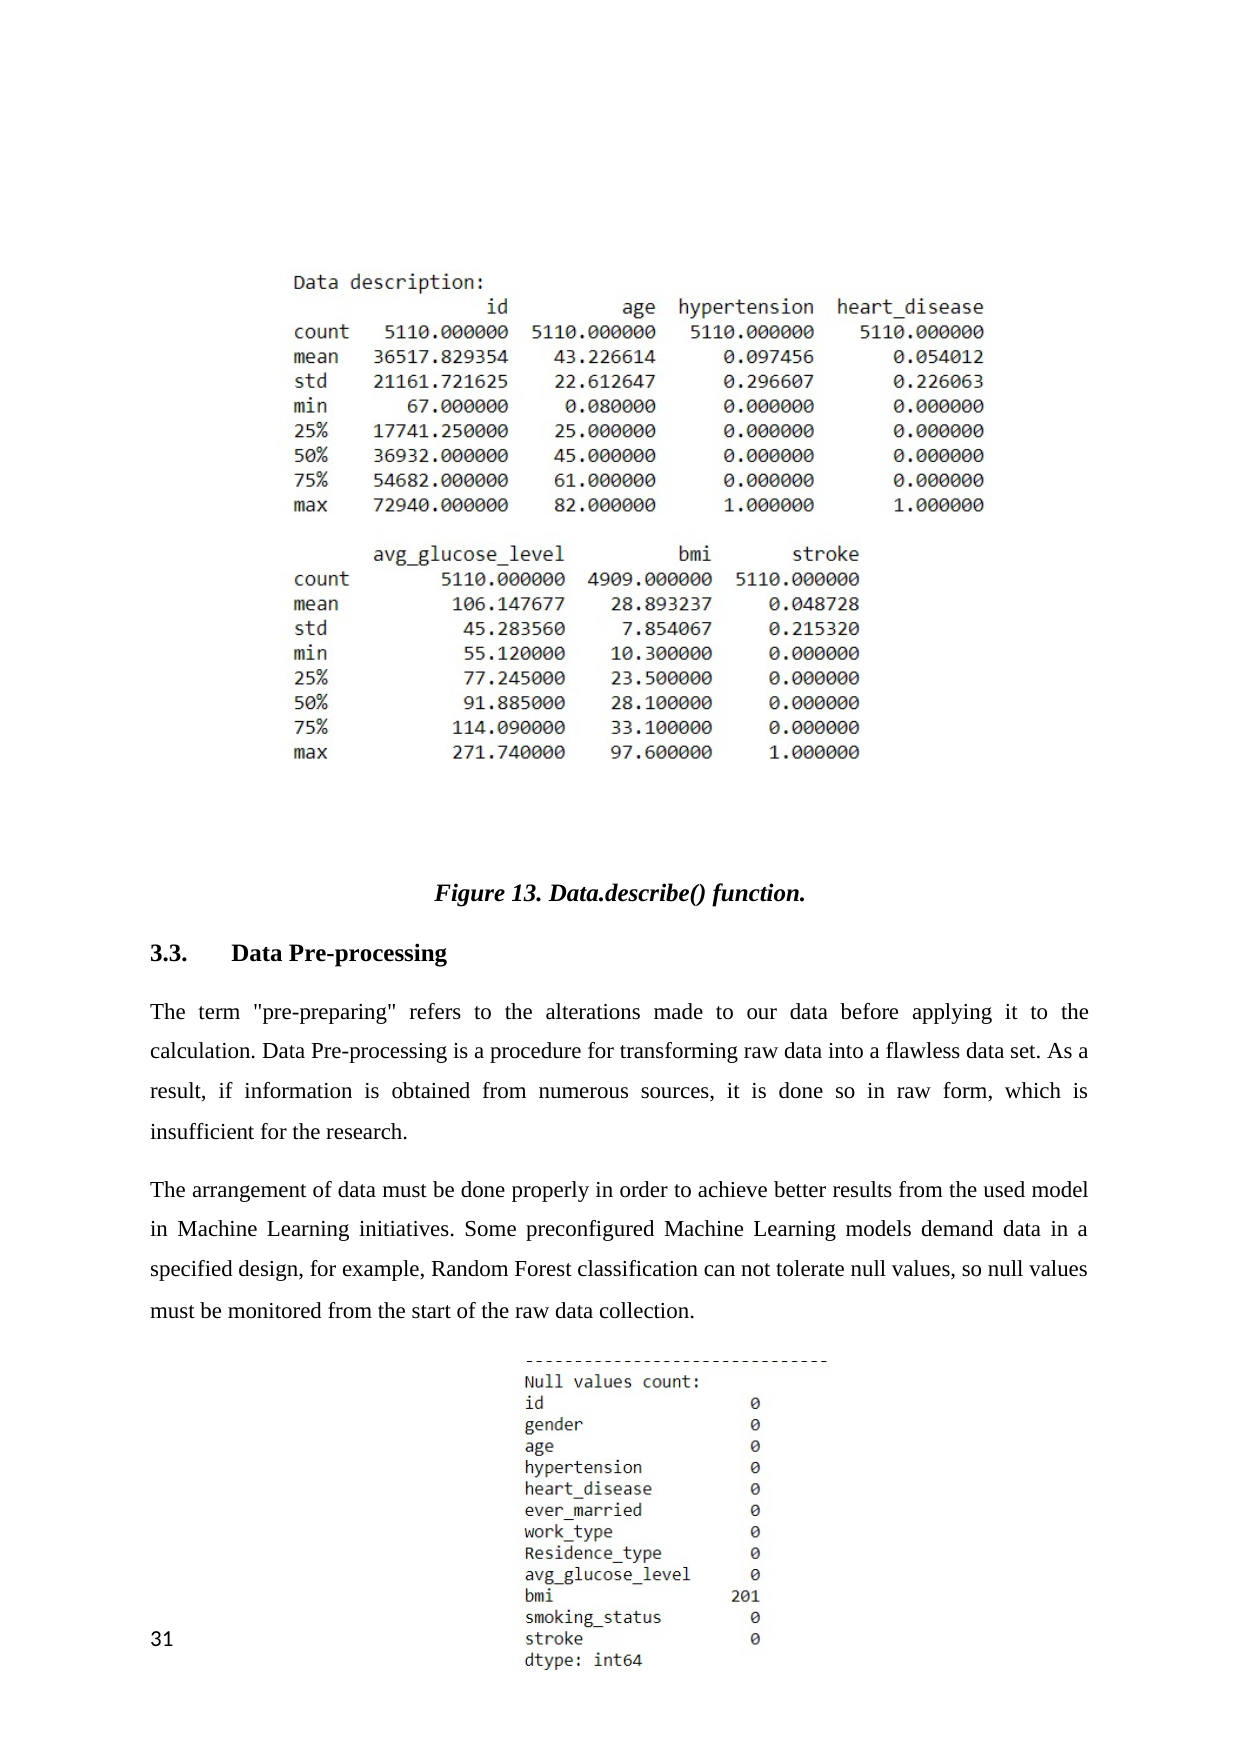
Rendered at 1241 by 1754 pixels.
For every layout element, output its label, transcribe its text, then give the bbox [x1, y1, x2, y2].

text The term "pre-preparing" refers to the alterations made to our data before applying it to the calculation. Data Pre-processing is a procedure for transforming raw data into a flawless data set. As a result, if information is obtained from numerous sources, it is done so in raw form, which is insufficient for the research. [150, 998, 1090, 1145]
list Data Pre-processing [150, 938, 1090, 967]
picture [240, 269, 1001, 774]
text Figure 13. Data.describe() function. [150, 878, 1090, 907]
picture [478, 1361, 830, 1672]
text The arrangement of data must be done properly in order to achieve better results from the used model in Machine Learning initiatives. Some preconfigured Machine Learning models demand data in a specified design, for example, Random Forest classification can not tolerate null values, so null values must be monitored from the start of the raw data collection. [150, 1176, 1090, 1324]
